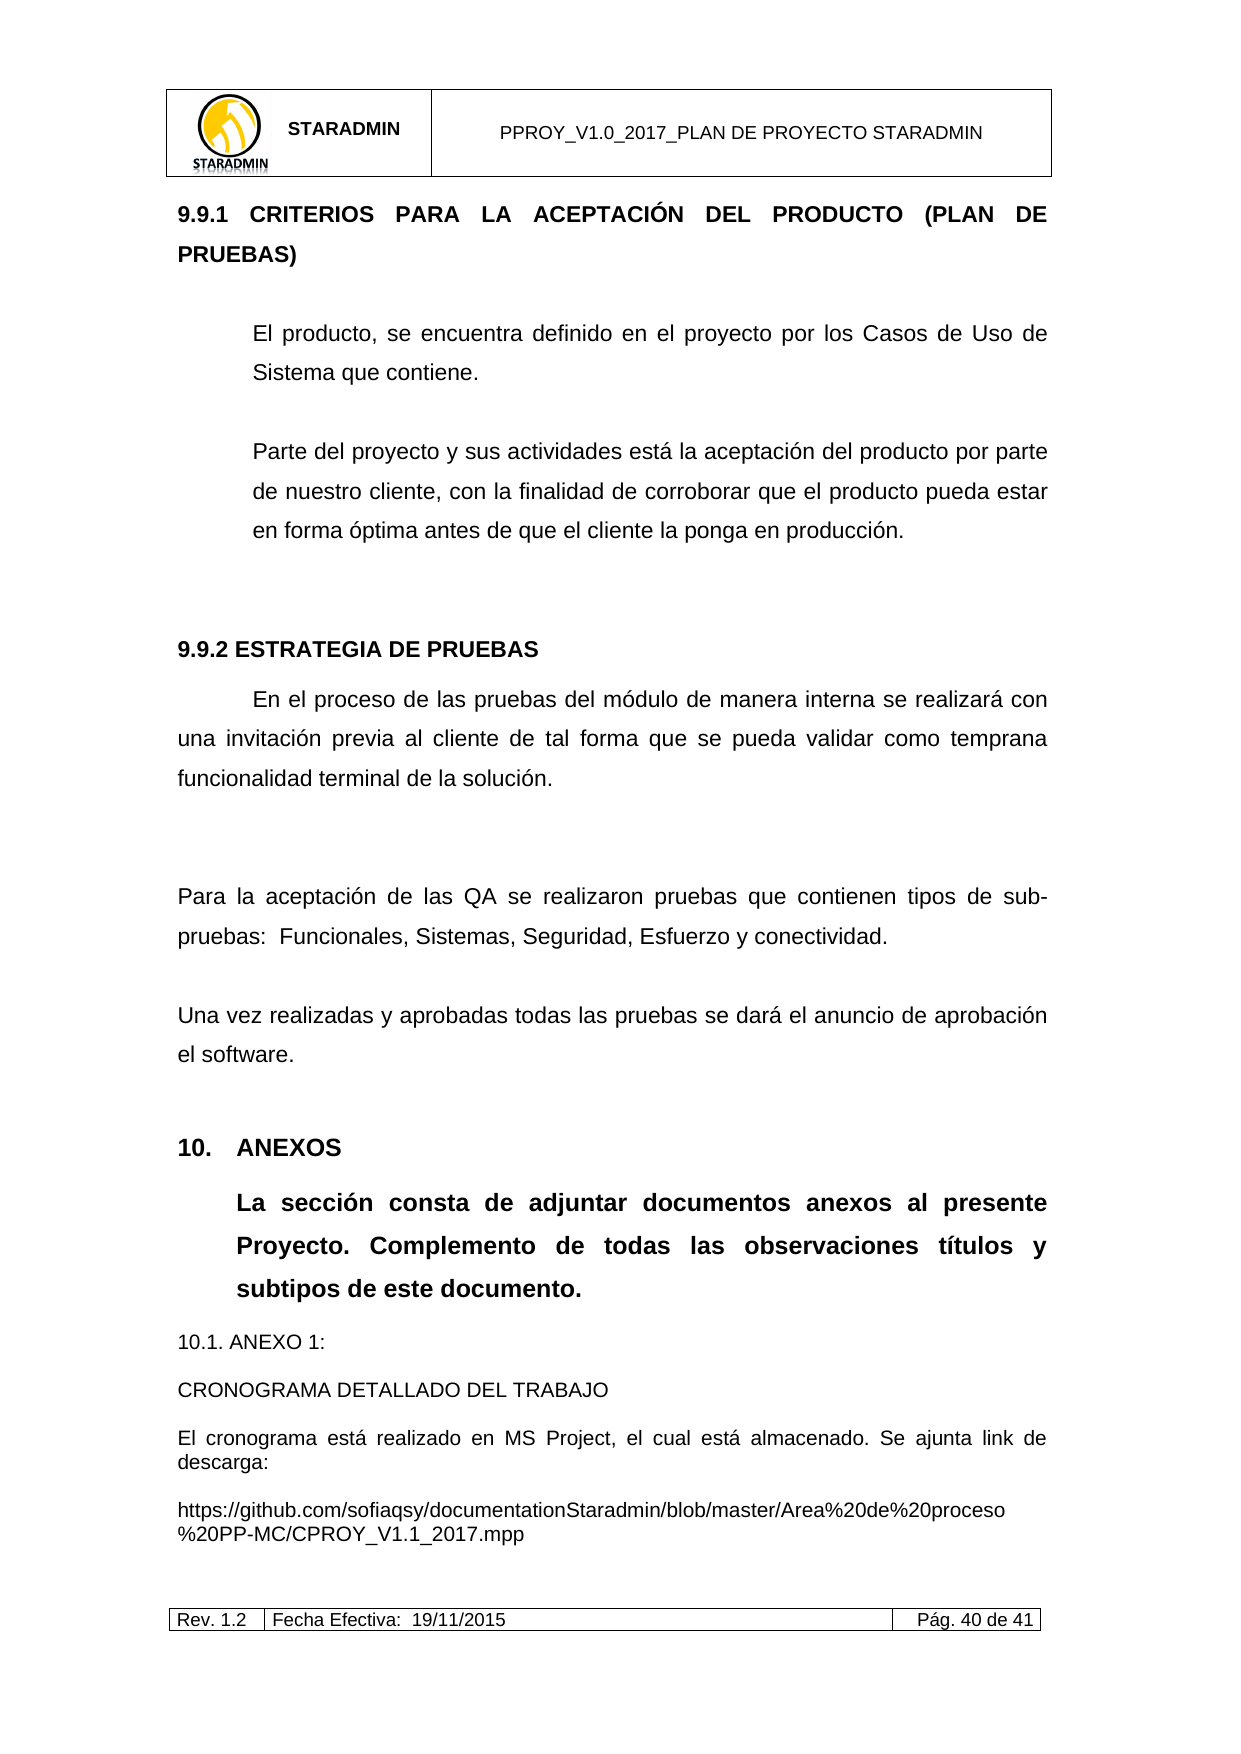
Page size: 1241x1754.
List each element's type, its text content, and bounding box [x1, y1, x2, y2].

subtitle La sección consta de adjuntar documentos anexos al presente Proyecto. Complemento de todas las observaciones títulos y subtipos de este documento. [236, 1188, 1048, 1303]
text 9.9.2 ESTRATEGIA DE PRUEBAS [177, 636, 1048, 662]
text Una vez realizadas y aprobadas todas las pruebas se dará el anuncio de aprobación el software. [177, 1002, 1048, 1067]
text Parte del proyecto y sus actividades está la aceptación del producto por parte de nuestro cliente, con la finalidad de corroborar que el producto pueda estar en forma óptima antes de que el cliente la ponga en producción. [252, 438, 1048, 543]
text El cronograma está realizado en MS Project, el cual está almacenado. Se ajunta link de descarga: [177, 1426, 1048, 1474]
text El producto, se encuentra definido en el proyecto por los Casos de Uso de Sistema que contiene. [252, 320, 1048, 386]
text 9.9.1 CRITERIOS PARA LA ACEPTACIÓN DEL PRODUCTO (PLAN DE PRUEBAS) [177, 201, 1048, 267]
subtitle ANEXOS [177, 1133, 1048, 1161]
picture [189, 92, 272, 176]
text CRONOGRAMA DETALLADO DEL TRABAJO [177, 1378, 1048, 1402]
text En el proceso de las pruebas del módulo de manera interna se realizará con una invitación previa al cliente de tal forma que se pueda validar como temprana funcionalidad terminal de la solución. [177, 686, 1048, 791]
text Para la aceptación de las QA se realizaron pruebas que contienen tipos de sub-pruebas: Funcionales, Sistemas, Seguridad, Esfuerzo y conectividad. [177, 883, 1048, 949]
text https://github.com/sofiaqsy/documentationStaradmin/blob/master/Area%20de%20proceso%20PP-MC/CPROY_V1.1_2017.mpp [177, 1498, 1048, 1546]
text 10.1. ANEXO 1: [177, 1330, 1048, 1354]
